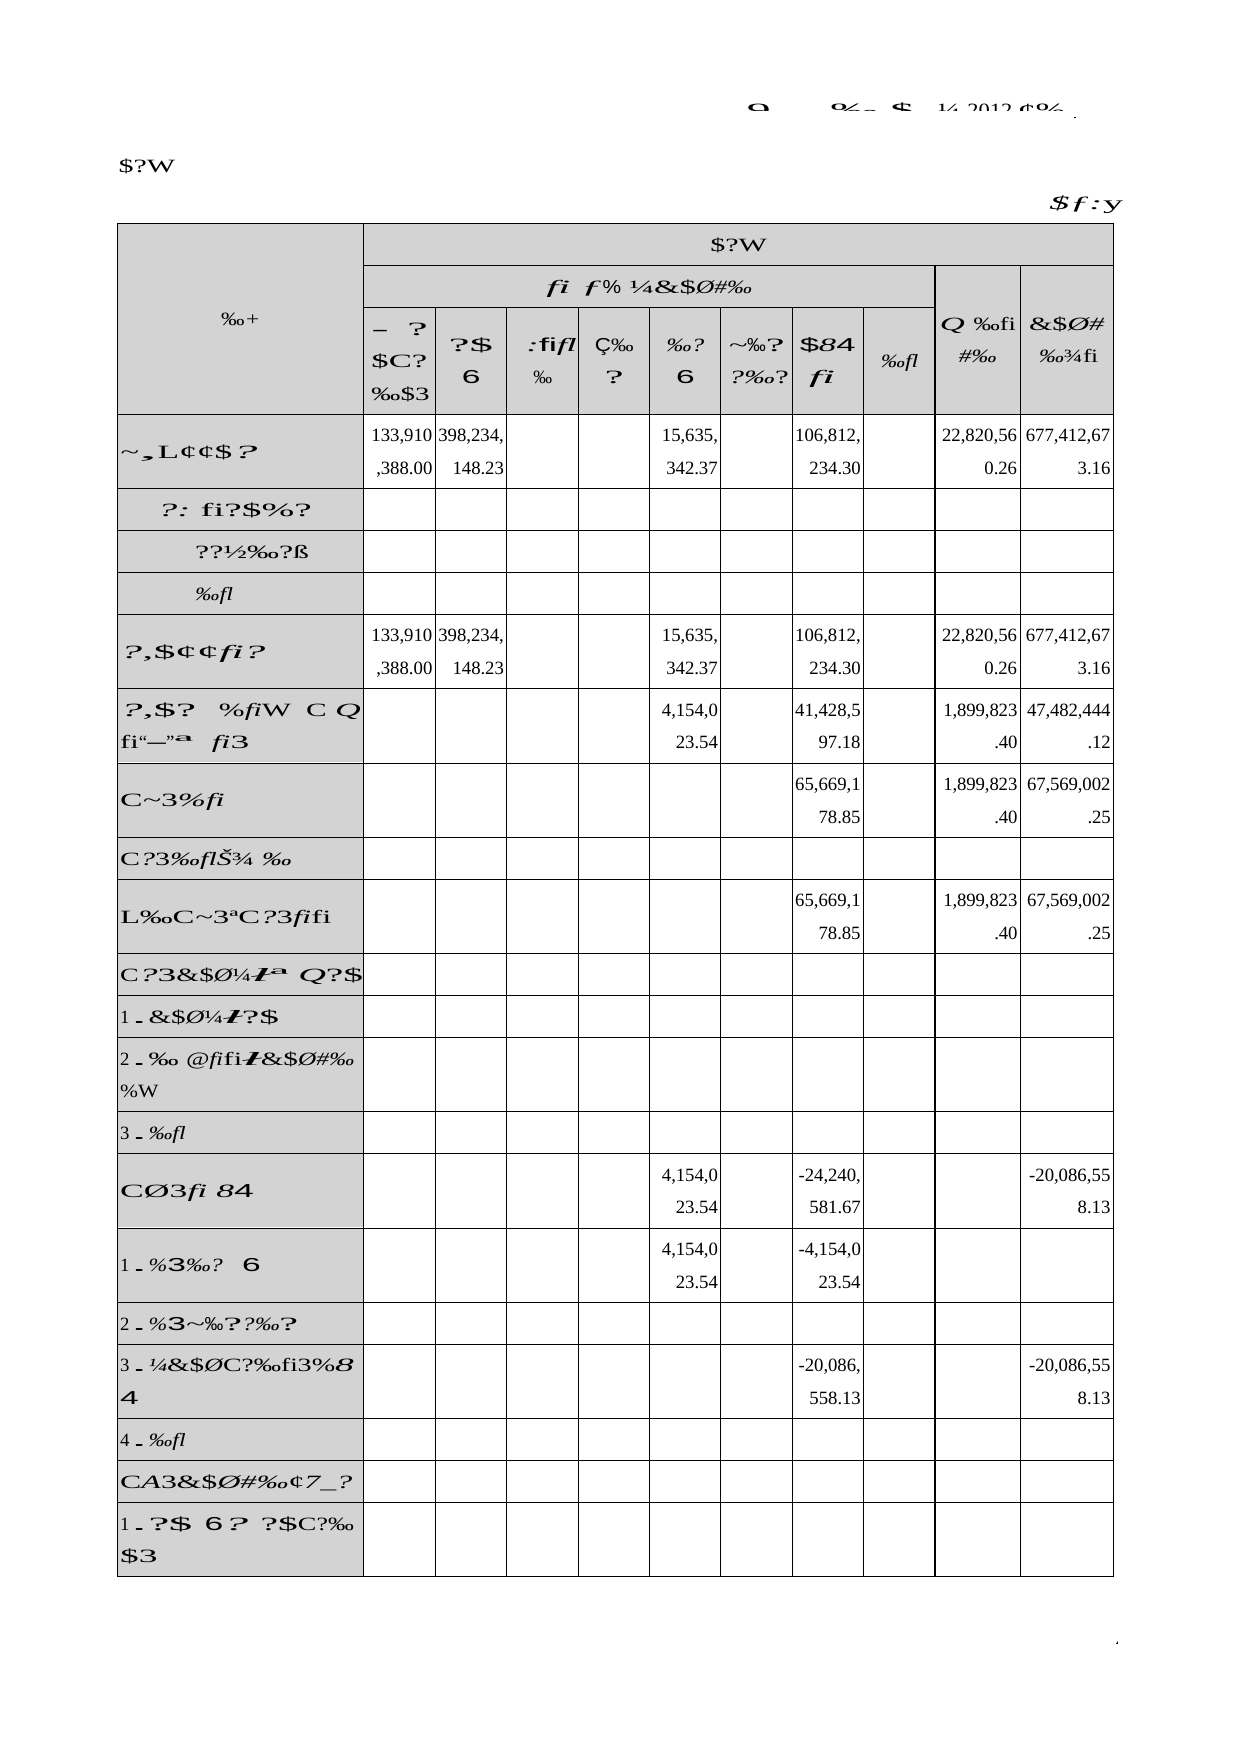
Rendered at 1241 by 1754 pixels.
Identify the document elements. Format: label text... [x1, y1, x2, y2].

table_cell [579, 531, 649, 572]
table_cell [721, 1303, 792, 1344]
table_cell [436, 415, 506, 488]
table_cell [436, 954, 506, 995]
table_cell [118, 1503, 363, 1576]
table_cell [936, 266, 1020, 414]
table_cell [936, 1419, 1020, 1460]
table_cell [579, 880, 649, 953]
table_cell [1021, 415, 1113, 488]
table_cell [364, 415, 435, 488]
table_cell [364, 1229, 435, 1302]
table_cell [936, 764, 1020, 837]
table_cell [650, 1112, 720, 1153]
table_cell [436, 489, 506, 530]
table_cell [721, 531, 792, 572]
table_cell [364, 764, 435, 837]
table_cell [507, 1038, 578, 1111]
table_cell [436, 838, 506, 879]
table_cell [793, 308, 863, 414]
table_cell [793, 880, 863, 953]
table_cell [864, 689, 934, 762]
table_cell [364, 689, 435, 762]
text $?W [118, 155, 1134, 177]
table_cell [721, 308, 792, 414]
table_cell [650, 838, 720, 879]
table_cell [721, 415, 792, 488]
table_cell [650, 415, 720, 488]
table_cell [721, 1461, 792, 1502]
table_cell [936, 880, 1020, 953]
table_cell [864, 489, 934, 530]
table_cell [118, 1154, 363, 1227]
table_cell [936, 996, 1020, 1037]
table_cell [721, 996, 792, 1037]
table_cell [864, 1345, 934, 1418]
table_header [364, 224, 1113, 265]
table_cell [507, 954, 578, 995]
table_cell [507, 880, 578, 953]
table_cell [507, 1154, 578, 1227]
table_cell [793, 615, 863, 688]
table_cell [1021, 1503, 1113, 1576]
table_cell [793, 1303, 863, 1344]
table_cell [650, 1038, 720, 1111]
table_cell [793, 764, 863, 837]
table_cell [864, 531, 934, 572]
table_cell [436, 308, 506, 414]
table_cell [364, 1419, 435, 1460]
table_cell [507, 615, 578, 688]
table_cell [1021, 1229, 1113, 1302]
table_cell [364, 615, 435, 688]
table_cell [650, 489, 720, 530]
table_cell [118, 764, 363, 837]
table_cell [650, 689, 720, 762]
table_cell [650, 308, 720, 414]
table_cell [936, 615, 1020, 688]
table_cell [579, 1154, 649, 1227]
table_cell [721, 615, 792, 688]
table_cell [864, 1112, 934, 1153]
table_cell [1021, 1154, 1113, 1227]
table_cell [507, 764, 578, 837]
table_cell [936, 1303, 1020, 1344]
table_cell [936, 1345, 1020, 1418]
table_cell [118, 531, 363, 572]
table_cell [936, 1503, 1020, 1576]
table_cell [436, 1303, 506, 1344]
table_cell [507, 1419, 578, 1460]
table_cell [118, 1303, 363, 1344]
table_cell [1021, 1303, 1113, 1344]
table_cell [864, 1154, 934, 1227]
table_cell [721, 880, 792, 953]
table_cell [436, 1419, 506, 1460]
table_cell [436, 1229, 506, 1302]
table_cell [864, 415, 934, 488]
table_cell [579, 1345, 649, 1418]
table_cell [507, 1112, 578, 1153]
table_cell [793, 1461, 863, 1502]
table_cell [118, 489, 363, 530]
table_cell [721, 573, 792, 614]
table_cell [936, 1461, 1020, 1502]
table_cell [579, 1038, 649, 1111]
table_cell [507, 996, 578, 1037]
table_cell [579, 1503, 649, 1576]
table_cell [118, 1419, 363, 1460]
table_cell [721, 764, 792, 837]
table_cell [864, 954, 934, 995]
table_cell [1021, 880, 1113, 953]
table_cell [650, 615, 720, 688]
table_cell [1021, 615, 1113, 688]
text $ƒ:y [106, 192, 1123, 213]
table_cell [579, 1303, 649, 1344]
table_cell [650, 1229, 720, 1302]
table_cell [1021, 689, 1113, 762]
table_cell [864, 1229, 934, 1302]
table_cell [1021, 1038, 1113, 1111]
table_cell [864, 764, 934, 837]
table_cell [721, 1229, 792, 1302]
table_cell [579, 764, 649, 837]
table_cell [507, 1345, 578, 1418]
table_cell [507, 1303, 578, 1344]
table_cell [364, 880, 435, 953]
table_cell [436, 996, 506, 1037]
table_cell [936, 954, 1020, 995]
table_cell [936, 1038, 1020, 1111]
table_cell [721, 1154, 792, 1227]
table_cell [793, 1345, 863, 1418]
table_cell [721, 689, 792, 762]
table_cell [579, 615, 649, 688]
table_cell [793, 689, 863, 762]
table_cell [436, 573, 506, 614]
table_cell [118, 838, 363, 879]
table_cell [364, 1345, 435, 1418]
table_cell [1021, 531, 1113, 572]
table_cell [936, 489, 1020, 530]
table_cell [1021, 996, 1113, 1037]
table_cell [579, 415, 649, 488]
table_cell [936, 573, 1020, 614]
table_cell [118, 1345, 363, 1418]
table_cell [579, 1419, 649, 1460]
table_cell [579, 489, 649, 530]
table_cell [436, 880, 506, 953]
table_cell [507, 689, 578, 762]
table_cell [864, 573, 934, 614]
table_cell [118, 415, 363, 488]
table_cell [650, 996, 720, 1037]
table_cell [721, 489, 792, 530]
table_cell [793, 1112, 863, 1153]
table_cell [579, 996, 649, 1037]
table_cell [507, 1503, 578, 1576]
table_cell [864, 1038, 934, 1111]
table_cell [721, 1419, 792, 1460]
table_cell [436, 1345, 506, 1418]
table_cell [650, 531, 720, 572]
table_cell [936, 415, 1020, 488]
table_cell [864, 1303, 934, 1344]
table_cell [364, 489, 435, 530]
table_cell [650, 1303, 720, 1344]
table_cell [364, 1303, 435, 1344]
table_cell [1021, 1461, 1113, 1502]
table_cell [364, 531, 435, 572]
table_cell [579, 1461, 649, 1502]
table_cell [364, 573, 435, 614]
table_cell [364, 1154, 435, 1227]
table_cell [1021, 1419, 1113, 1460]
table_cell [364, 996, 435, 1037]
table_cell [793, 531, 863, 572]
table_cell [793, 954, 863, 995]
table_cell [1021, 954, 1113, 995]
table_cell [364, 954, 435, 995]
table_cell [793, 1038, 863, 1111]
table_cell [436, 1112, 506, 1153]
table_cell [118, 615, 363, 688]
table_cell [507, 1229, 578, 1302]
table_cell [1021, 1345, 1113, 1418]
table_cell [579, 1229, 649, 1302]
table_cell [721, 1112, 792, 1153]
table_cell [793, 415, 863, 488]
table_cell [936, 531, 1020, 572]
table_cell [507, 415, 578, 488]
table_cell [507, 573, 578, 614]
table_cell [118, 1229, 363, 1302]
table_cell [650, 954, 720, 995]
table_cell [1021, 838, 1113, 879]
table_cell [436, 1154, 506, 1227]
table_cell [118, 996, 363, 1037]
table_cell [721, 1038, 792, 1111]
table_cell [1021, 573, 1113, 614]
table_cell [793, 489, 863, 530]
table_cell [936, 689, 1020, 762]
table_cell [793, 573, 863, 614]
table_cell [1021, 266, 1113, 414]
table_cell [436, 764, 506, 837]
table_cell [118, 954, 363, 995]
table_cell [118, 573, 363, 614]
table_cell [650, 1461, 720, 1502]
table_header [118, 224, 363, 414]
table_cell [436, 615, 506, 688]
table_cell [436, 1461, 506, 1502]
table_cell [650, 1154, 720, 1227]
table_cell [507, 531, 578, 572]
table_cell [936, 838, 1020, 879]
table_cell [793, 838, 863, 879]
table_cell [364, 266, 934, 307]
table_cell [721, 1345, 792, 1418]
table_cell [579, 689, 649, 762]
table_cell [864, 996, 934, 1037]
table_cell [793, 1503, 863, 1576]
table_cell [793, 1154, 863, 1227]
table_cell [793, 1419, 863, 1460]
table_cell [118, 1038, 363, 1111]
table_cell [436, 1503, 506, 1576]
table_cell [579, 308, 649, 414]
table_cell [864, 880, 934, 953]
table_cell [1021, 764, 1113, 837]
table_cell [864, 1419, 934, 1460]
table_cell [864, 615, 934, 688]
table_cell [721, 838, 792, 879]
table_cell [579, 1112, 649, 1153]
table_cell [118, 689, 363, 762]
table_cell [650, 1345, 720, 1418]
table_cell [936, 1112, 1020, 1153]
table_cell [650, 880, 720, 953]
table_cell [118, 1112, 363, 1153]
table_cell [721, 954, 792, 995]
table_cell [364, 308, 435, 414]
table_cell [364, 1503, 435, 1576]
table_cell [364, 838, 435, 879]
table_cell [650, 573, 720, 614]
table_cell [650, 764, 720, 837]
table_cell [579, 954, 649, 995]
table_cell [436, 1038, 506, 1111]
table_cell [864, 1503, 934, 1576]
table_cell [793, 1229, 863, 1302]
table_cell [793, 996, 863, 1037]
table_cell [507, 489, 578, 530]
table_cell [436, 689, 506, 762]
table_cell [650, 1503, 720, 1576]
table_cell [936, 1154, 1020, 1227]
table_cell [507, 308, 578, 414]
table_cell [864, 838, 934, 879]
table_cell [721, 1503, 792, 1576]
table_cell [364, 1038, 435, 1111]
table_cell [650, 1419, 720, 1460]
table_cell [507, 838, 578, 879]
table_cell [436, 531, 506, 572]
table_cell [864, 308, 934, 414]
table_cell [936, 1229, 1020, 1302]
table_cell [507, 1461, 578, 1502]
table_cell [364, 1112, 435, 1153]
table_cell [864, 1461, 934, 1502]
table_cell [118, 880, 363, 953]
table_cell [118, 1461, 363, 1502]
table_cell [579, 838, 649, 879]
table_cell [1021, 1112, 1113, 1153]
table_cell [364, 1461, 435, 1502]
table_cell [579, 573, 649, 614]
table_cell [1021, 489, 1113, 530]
